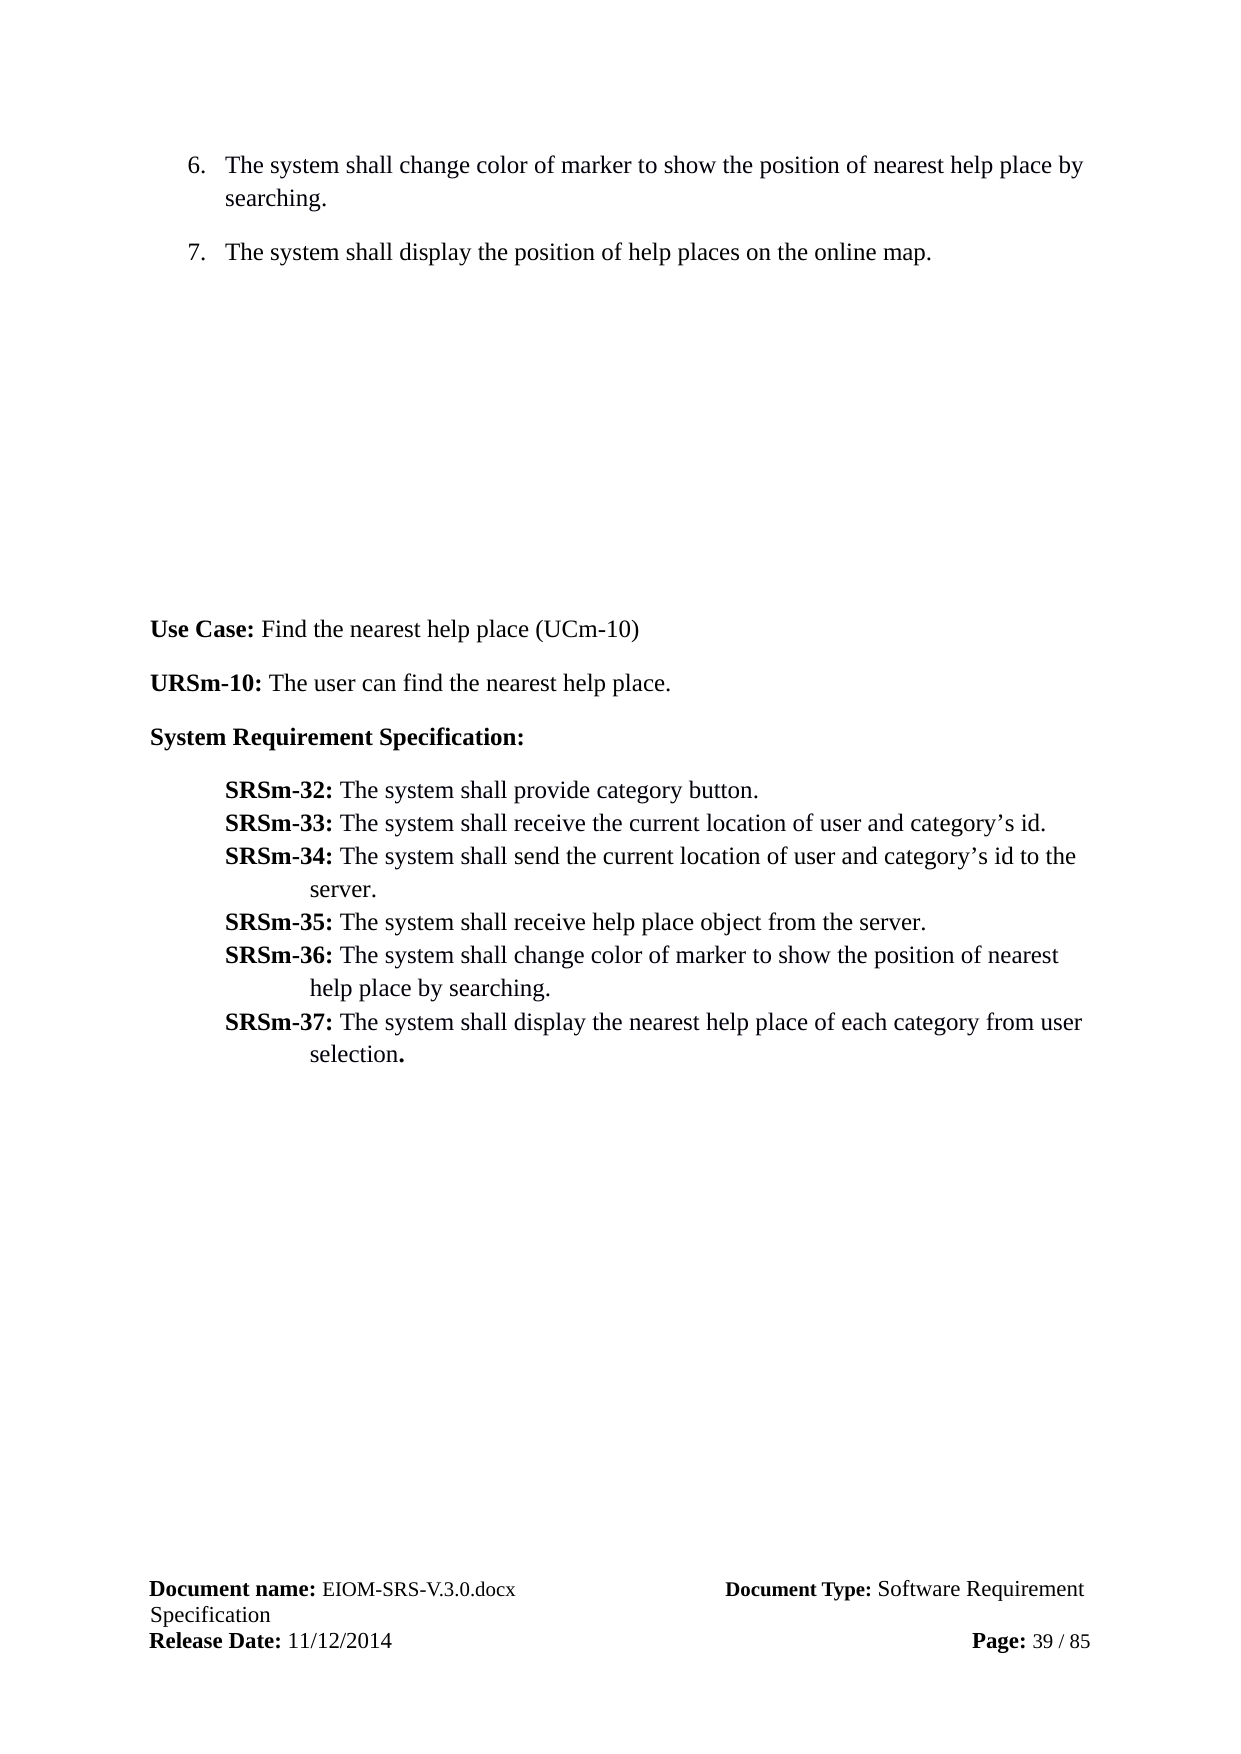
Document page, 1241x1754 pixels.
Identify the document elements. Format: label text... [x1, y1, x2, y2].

list The system shall receive the current location of user and category’s id. [225, 808, 1090, 837]
list The system shall send the current location of user and category’s id to the server. [225, 841, 1090, 903]
list The system shall display the position of help places on the online map. [187, 237, 1090, 266]
text Use Case: Find the nearest help place (UCm-10) [150, 614, 1090, 643]
list The system shall change color of marker to show the position of nearest help place by searching. [225, 941, 1090, 1002]
list The system shall display the nearest help place of each category from user selection. [225, 1007, 1090, 1068]
text System Requirement Specification: [150, 722, 1090, 750]
text URSm-10: The user can find the nearest help place. [150, 668, 1090, 696]
list The system shall provide category button. [225, 775, 1090, 804]
list The system shall receive help place object from the server. [225, 907, 1090, 936]
list The system shall change color of marker to show the position of nearest help place by searching. [187, 150, 1090, 212]
